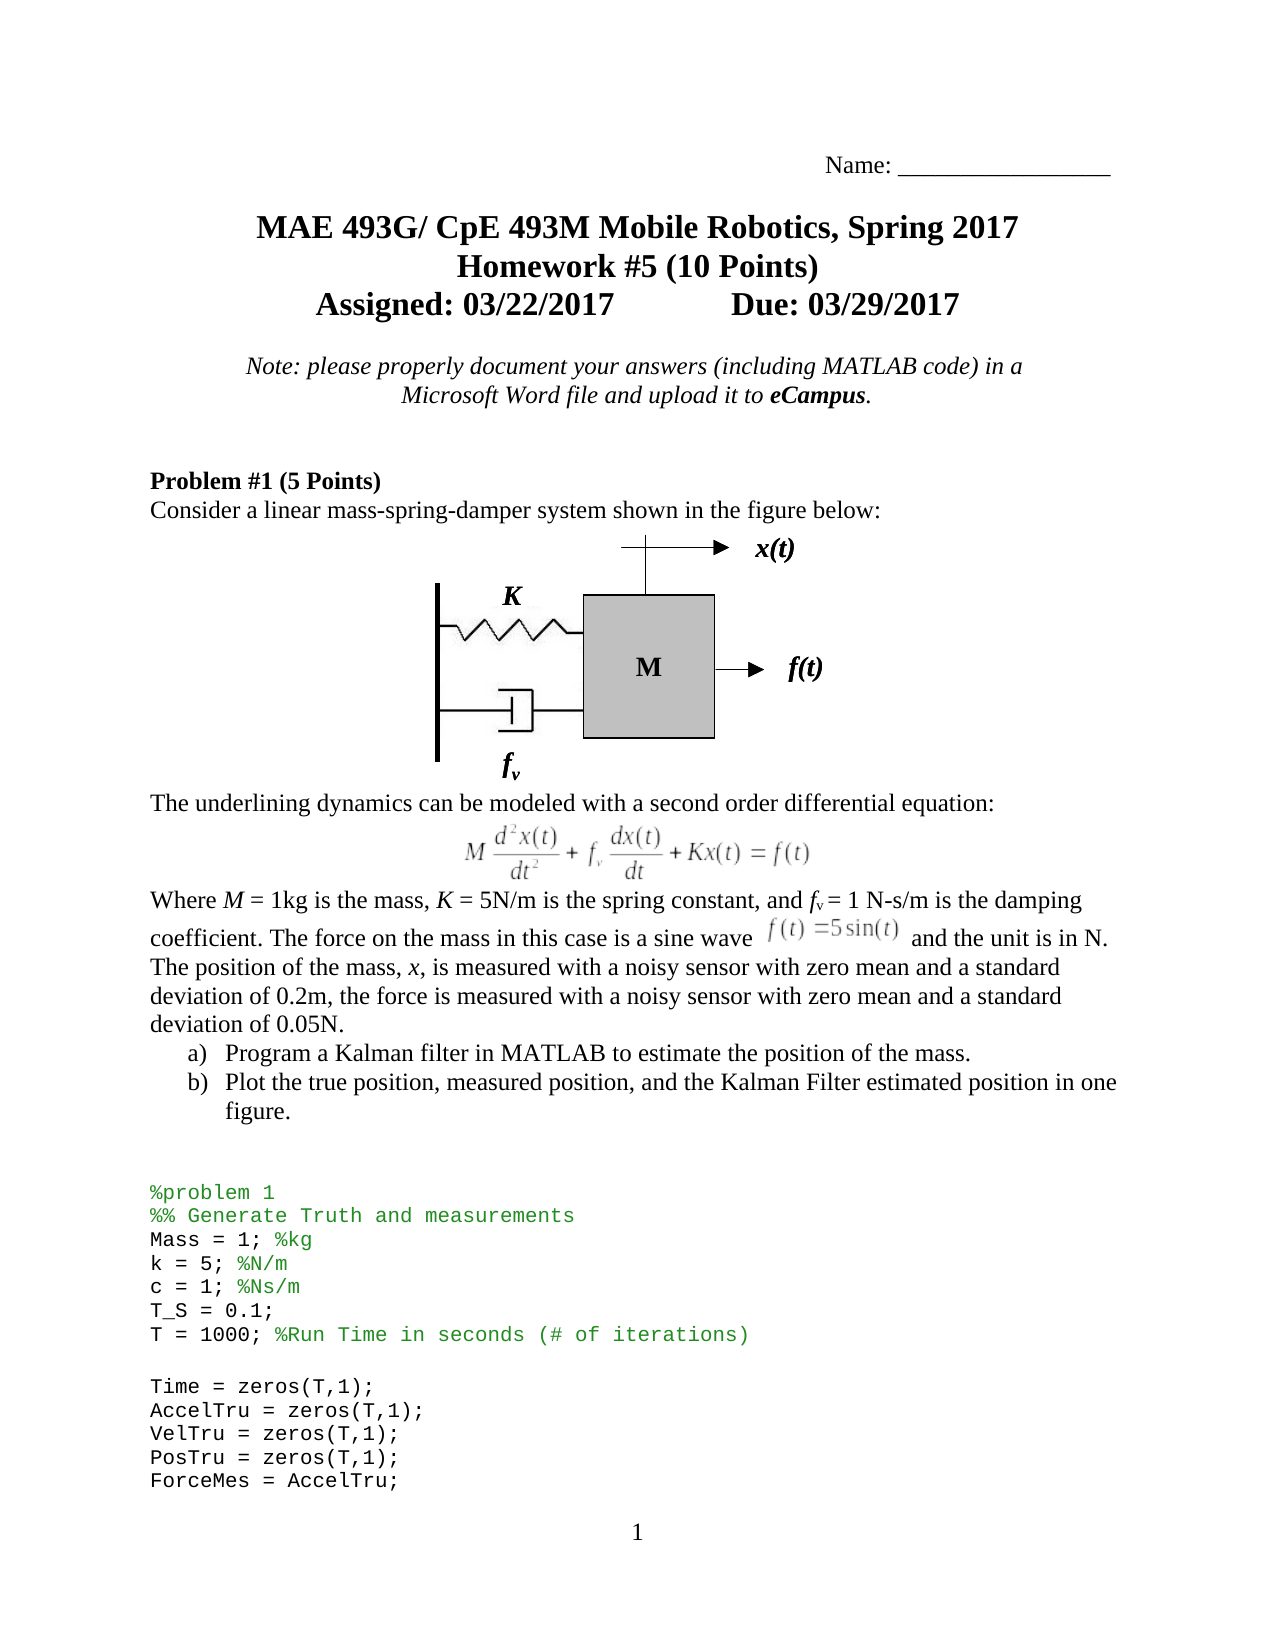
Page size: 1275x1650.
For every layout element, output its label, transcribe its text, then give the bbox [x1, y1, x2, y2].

text AccelTru = zeros(T,1); [150, 1399, 1125, 1423]
text Time = zeros(T,1); [150, 1376, 1125, 1399]
text Homework #5 (10 Points) [150, 246, 1125, 284]
text %problem 1 [150, 1182, 1125, 1205]
text T_S = 0.1; [150, 1300, 1125, 1323]
text MAE 493G/ CpE 493M Mobile Robotics, Spring 2017 [150, 207, 1125, 246]
list Plot the true position, measured position, and the Kalman Filter estimated position in one figure. [187, 1067, 1125, 1124]
text k = 5; %N/m [150, 1253, 1125, 1276]
text Where M = 1kg is the mass, K = 5N/m is the spring constant, and fv = 1 N-s/m is the damping coefficient. The force on the mass in this case is a sine wave and the unit is in N. The position of the mass, x, is measured with a noisy sensor with zero mean and a standard deviation of 0.2m, the force is measured with a noisy sensor with zero mean and a standard deviation of 0.05N. [150, 885, 1125, 1038]
text Note: please properly document your answers (including MATLAB code) in a Microsoft Word file and upload it to eCampus. [150, 351, 1125, 409]
text VelTru = zeros(T,1); [150, 1423, 1125, 1447]
text Mass = 1; %kg [150, 1229, 1125, 1253]
text Assigned: 03/22/2017 Due: 03/29/2017 [150, 284, 1125, 322]
list Program a Kalman filter in MATLAB to estimate the position of the mass. [187, 1038, 1125, 1067]
text PosTru = zeros(T,1); [150, 1447, 1125, 1471]
text %% Generate Truth and measurements [150, 1205, 1125, 1229]
text c = 1; %Ns/m [150, 1276, 1125, 1300]
text Problem #1 (5 Points) [150, 466, 1125, 495]
text Consider a linear mass-spring-damper system shown in the figure below: [150, 495, 1125, 524]
text The underlining dynamics can be modeled with a second order differential equation: [150, 788, 1125, 816]
text Name: _________________ [750, 150, 1125, 179]
text T = 1000; %Run Time in seconds (# of iterations) [150, 1323, 1125, 1347]
text ForceMes = AccelTru; [150, 1471, 1125, 1494]
